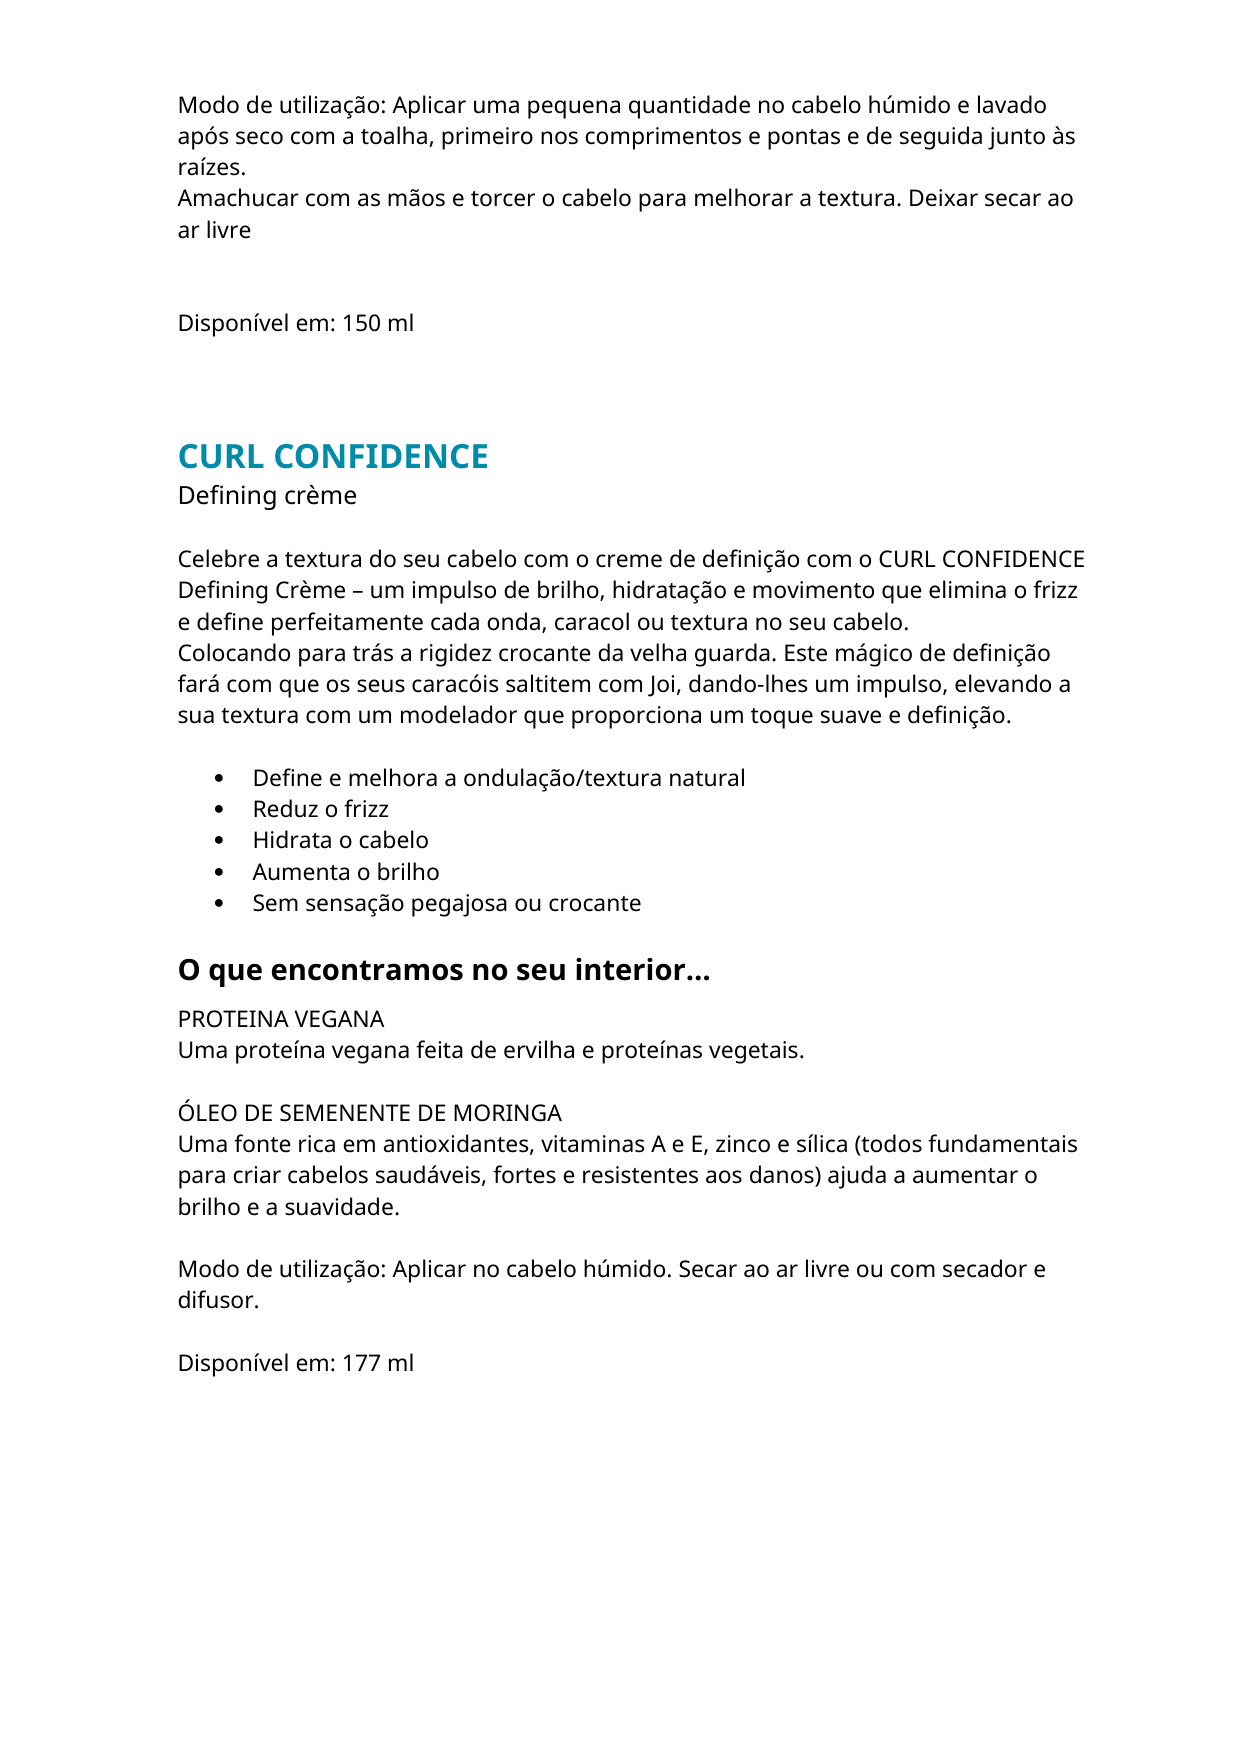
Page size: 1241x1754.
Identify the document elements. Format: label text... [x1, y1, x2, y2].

list Aumenta o brilho [215, 856, 1093, 887]
list Sem sensação pegajosa ou crocante [215, 887, 1093, 918]
text Disponível em: 177 ml [177, 1347, 1093, 1378]
text ÓLEO DE SEMENENTE DE MORINGA [177, 1097, 1093, 1128]
list Hidrata o cabelo [215, 824, 1093, 856]
text Disponível em: 150 ml [177, 307, 1093, 339]
list Reduz o frizz [215, 793, 1093, 824]
text Modo de utilização: Aplicar no cabelo húmido. Secar ao ar livre ou com secador e difusor. [177, 1253, 1093, 1316]
text Colocando para trás a rigidez crocante da velha guarda. Este mágico de definição fará com que os seus caracóis saltitem com Joi, dando-lhes um impulso, elevando a sua textura com um modelador que proporciona um toque suave e definição. [177, 637, 1093, 731]
text Celebre a textura do seu cabelo com o creme de definição com o CURL CONFIDENCE Defining Crème – um impulso de brilho, hidratação e movimento que elimina o frizz e define perfeitamente cada onda, caracol ou textura no seu cabelo. [177, 543, 1093, 637]
text O que encontramos no seu interior… [177, 949, 1093, 989]
text Modo de utilização: Aplicar uma pequena quantidade no cabelo húmido e lavado após seco com a toalha, primeiro nos comprimentos e pontas e de seguida junto às raízes. [177, 89, 1093, 182]
text CURL CONFIDENCE [177, 432, 1093, 478]
text Defining crème [177, 478, 1093, 512]
text Amachucar com as mãos e torcer o cabelo para melhorar a textura. Deixar secar ao ar livre [177, 182, 1093, 245]
list Define e melhora a ondulação/textura natural [215, 762, 1093, 793]
text PROTEINA VEGANA [177, 1003, 1093, 1034]
text Uma proteína vegana feita de ervilha e proteínas vegetais. [177, 1034, 1093, 1066]
text Uma fonte rica em antioxidantes, vitaminas A e E, zinco e sílica (todos fundamentais para criar cabelos saudáveis, fortes e resistentes aos danos) ajuda a aumentar o brilho e a suavidade. [177, 1128, 1093, 1222]
